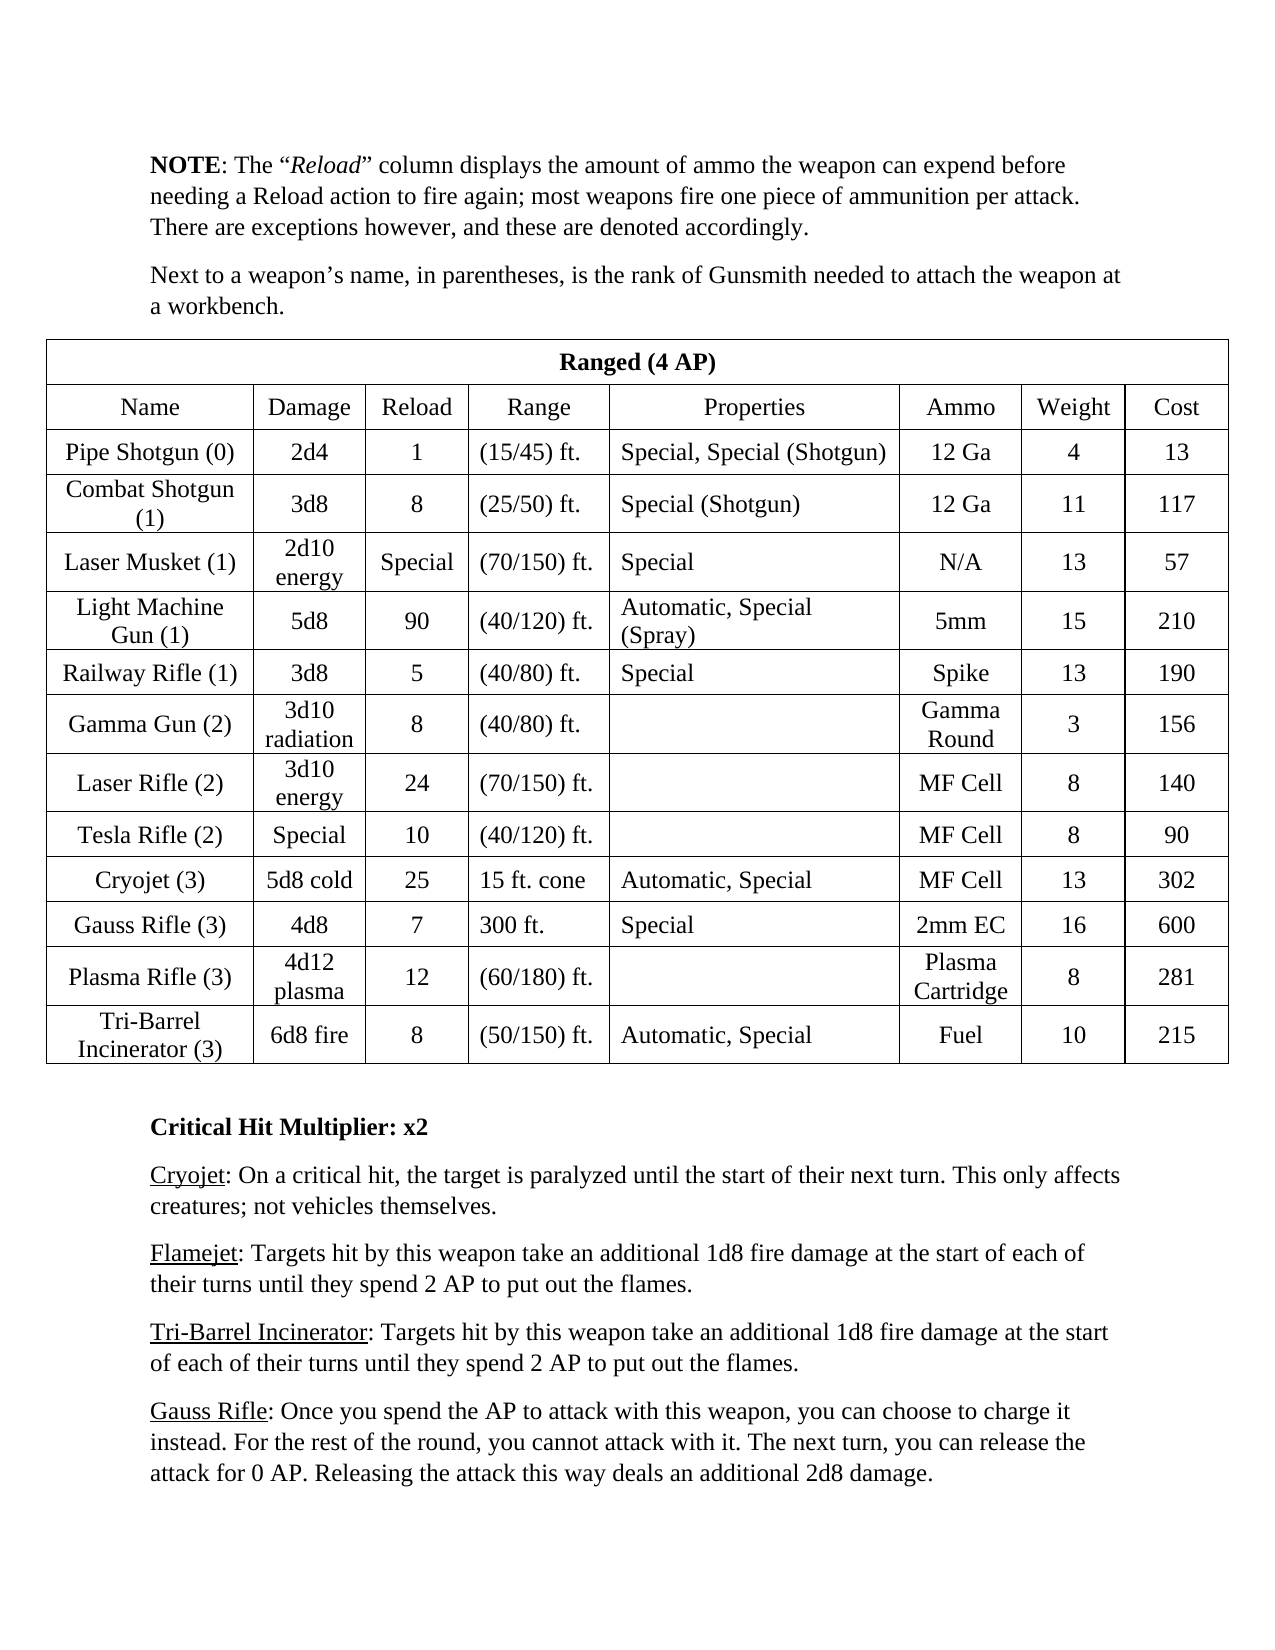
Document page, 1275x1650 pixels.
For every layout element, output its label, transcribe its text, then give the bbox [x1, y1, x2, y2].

table_cell 5d8 [254, 592, 365, 649]
table_cell [610, 695, 899, 753]
table_cell (25/50) ft. [469, 475, 609, 532]
table_cell [610, 754, 899, 811]
table_cell Railway Rifle (1) [47, 650, 253, 694]
table_cell Special [610, 902, 899, 946]
table_cell Name [47, 385, 253, 428]
table_cell 3 [1022, 695, 1124, 753]
table_cell 13 [1022, 533, 1124, 591]
table_cell 5d8 cold [254, 857, 365, 901]
table_cell Damage [254, 385, 365, 428]
table_cell 3d8 [254, 475, 365, 532]
table_cell 3d10 energy [254, 754, 365, 811]
table_cell 8 [1022, 947, 1124, 1005]
table_cell 281 [1126, 947, 1228, 1005]
table_cell 215 [1126, 1006, 1228, 1063]
table_cell 3d10 radiation [254, 695, 365, 753]
table_cell 190 [1126, 650, 1228, 694]
table_cell 302 [1126, 857, 1228, 901]
text Gauss Rifle: Once you spend the AP to attack with this weapon, you can choose to charge it instead. For the rest of the round, you cannot attack with it. The next turn, you can release the attack for 0 AP. Releasing the attack this way deals an additional 2d8 damage. [150, 1396, 1125, 1487]
table_cell (40/120) ft. [469, 592, 609, 649]
table_cell Special [366, 533, 468, 591]
table_cell Combat Shotgun (1) [47, 475, 253, 532]
table_cell 8 [1022, 754, 1124, 811]
table_cell (15/45) ft. [469, 430, 609, 473]
table_cell Reload [366, 385, 468, 428]
table_cell Automatic, Special [610, 857, 899, 901]
table_cell 8 [366, 475, 468, 532]
table_cell 6d8 fire [254, 1006, 365, 1063]
table_cell Plasma Cartridge [900, 947, 1021, 1005]
table_cell Special [610, 650, 899, 694]
table_cell Special [610, 533, 899, 591]
table_cell Gamma Round [900, 695, 1021, 753]
table_cell Laser Rifle (2) [47, 754, 253, 811]
table_cell 2d10 energy [254, 533, 365, 591]
text Flamejet: Targets hit by this weapon take an additional 1d8 fire damage at the start of each of their turns until they spend 2 AP to put out the flames. [150, 1238, 1125, 1298]
table_cell 4 [1022, 430, 1124, 473]
table_cell 25 [366, 857, 468, 901]
table_cell (60/180) ft. [469, 947, 609, 1005]
table_cell 300 ft. [469, 902, 609, 946]
table_cell 12 [366, 947, 468, 1005]
table_cell (70/150) ft. [469, 533, 609, 591]
table_cell (40/80) ft. [469, 650, 609, 694]
table_cell 2mm EC [900, 902, 1021, 946]
table_cell 90 [1126, 812, 1228, 856]
table_cell Special, Special (Shotgun) [610, 430, 899, 473]
table_cell 2d4 [254, 430, 365, 473]
table_cell 4d12 plasma [254, 947, 365, 1005]
table_cell 5 [366, 650, 468, 694]
table_cell 57 [1126, 533, 1228, 591]
table_cell 15 ft. cone [469, 857, 609, 901]
table_header Ranged (4 AP) [47, 340, 1228, 383]
table_cell Plasma Rifle (3) [47, 947, 253, 1005]
table_cell (50/150) ft. [469, 1006, 609, 1063]
table_cell Fuel [900, 1006, 1021, 1063]
text Critical Hit Multiplier: x2 [150, 1112, 1125, 1141]
table_cell Ammo [900, 385, 1021, 428]
table_cell Automatic, Special [610, 1006, 899, 1063]
table_cell 156 [1126, 695, 1228, 753]
table_cell MF Cell [900, 754, 1021, 811]
table_cell Properties [610, 385, 899, 428]
table_cell 15 [1022, 592, 1124, 649]
table_cell 13 [1126, 430, 1228, 473]
table_cell N/A [900, 533, 1021, 591]
text Cryojet: On a critical hit, the target is paralyzed until the start of their next turn. This only affects creatures; not vehicles themselves. [150, 1160, 1125, 1219]
table_cell [610, 812, 899, 856]
table_cell (40/80) ft. [469, 695, 609, 753]
table_cell 117 [1126, 475, 1228, 532]
table_cell 24 [366, 754, 468, 811]
table_cell Tesla Rifle (2) [47, 812, 253, 856]
table_cell 13 [1022, 650, 1124, 694]
table_cell 8 [366, 695, 468, 753]
table_cell 8 [1022, 812, 1124, 856]
table_cell Special [254, 812, 365, 856]
table_cell Pipe Shotgun (0) [47, 430, 253, 473]
table_cell 210 [1126, 592, 1228, 649]
table_cell 11 [1022, 475, 1124, 532]
table_cell (40/120) ft. [469, 812, 609, 856]
table_cell 8 [366, 1006, 468, 1063]
table_cell Light Machine Gun (1) [47, 592, 253, 649]
table_cell 3d8 [254, 650, 365, 694]
table_cell 12 Ga [900, 430, 1021, 473]
table_cell 5mm [900, 592, 1021, 649]
table_cell 90 [366, 592, 468, 649]
table_cell Gamma Gun (2) [47, 695, 253, 753]
table_cell 10 [366, 812, 468, 856]
table_cell 140 [1126, 754, 1228, 811]
table_cell Laser Musket (1) [47, 533, 253, 591]
text NOTE: The “Reload” column displays the amount of ammo the weapon can expend before needing a Reload action to fire again; most weapons fire one piece of ammunition per attack. There are exceptions however, and these are denoted accordingly. [150, 150, 1125, 241]
table_cell MF Cell [900, 857, 1021, 901]
table_cell Spike [900, 650, 1021, 694]
table_cell [610, 947, 899, 1005]
table_cell Cost [1126, 385, 1228, 428]
table_cell 13 [1022, 857, 1124, 901]
table_cell (70/150) ft. [469, 754, 609, 811]
table_cell Weight [1022, 385, 1124, 428]
table_cell Cryojet (3) [47, 857, 253, 901]
table_cell 4d8 [254, 902, 365, 946]
table_cell Gauss Rifle (3) [47, 902, 253, 946]
table_cell 7 [366, 902, 468, 946]
table_cell 1 [366, 430, 468, 473]
table_cell Special (Shotgun) [610, 475, 899, 532]
table_cell Automatic, Special (Spray) [610, 592, 899, 649]
text Next to a weapon’s name, in parentheses, is the rank of Gunsmith needed to attach the weapon at a workbench. [150, 260, 1125, 319]
table_cell 12 Ga [900, 475, 1021, 532]
table_cell Range [469, 385, 609, 428]
table_cell 10 [1022, 1006, 1124, 1063]
table_cell MF Cell [900, 812, 1021, 856]
text Tri-Barrel Incinerator: Targets hit by this weapon take an additional 1d8 fire damage at the start of each of their turns until they spend 2 AP to put out the flames. [150, 1317, 1125, 1377]
table_cell 600 [1126, 902, 1228, 946]
table_cell 16 [1022, 902, 1124, 946]
table_cell Tri-Barrel Incinerator (3) [47, 1006, 253, 1063]
